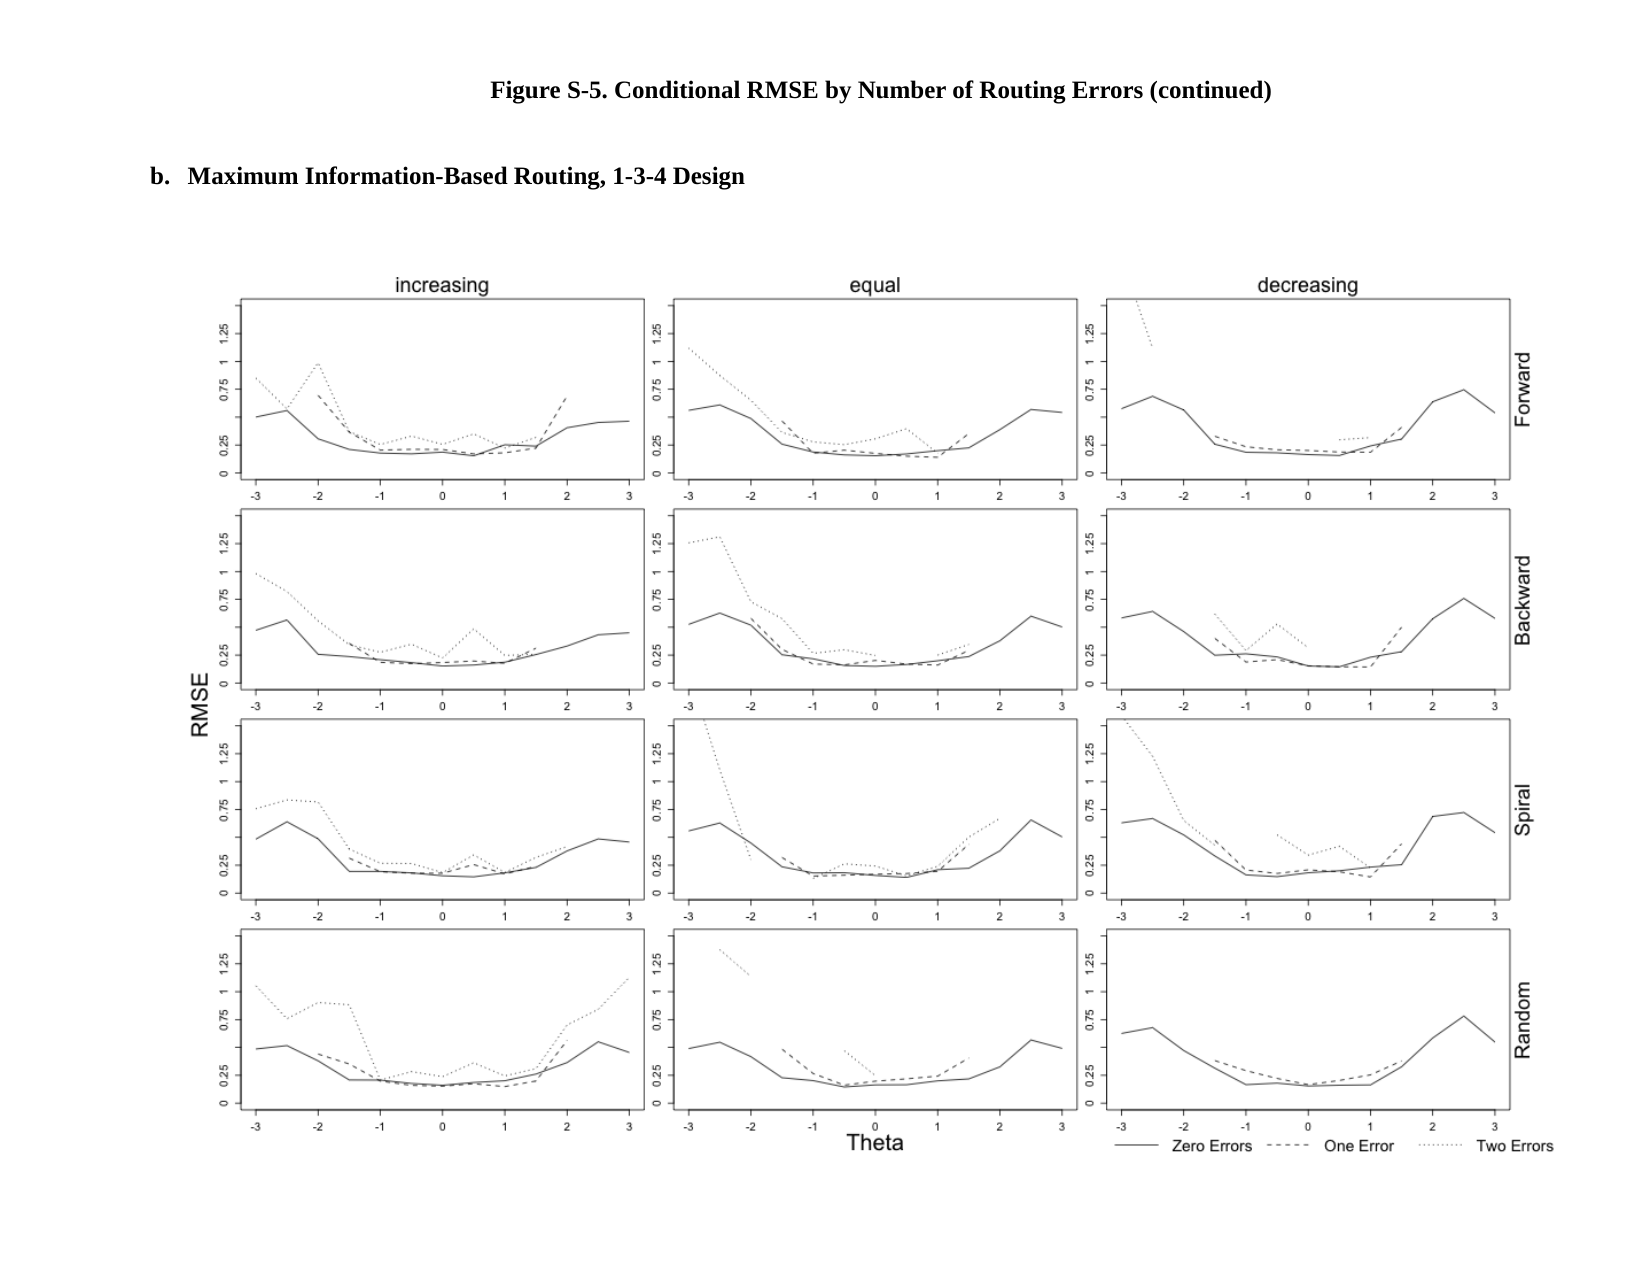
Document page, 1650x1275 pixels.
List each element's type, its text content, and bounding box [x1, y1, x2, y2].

picture [187, 276, 1564, 1164]
list Figure S-5. Conditional RMSE by Number of Routing Errors (continued) [187, 75, 1575, 104]
list Maximum Information-Based Routing, 1-3-4 Design [150, 161, 1575, 190]
